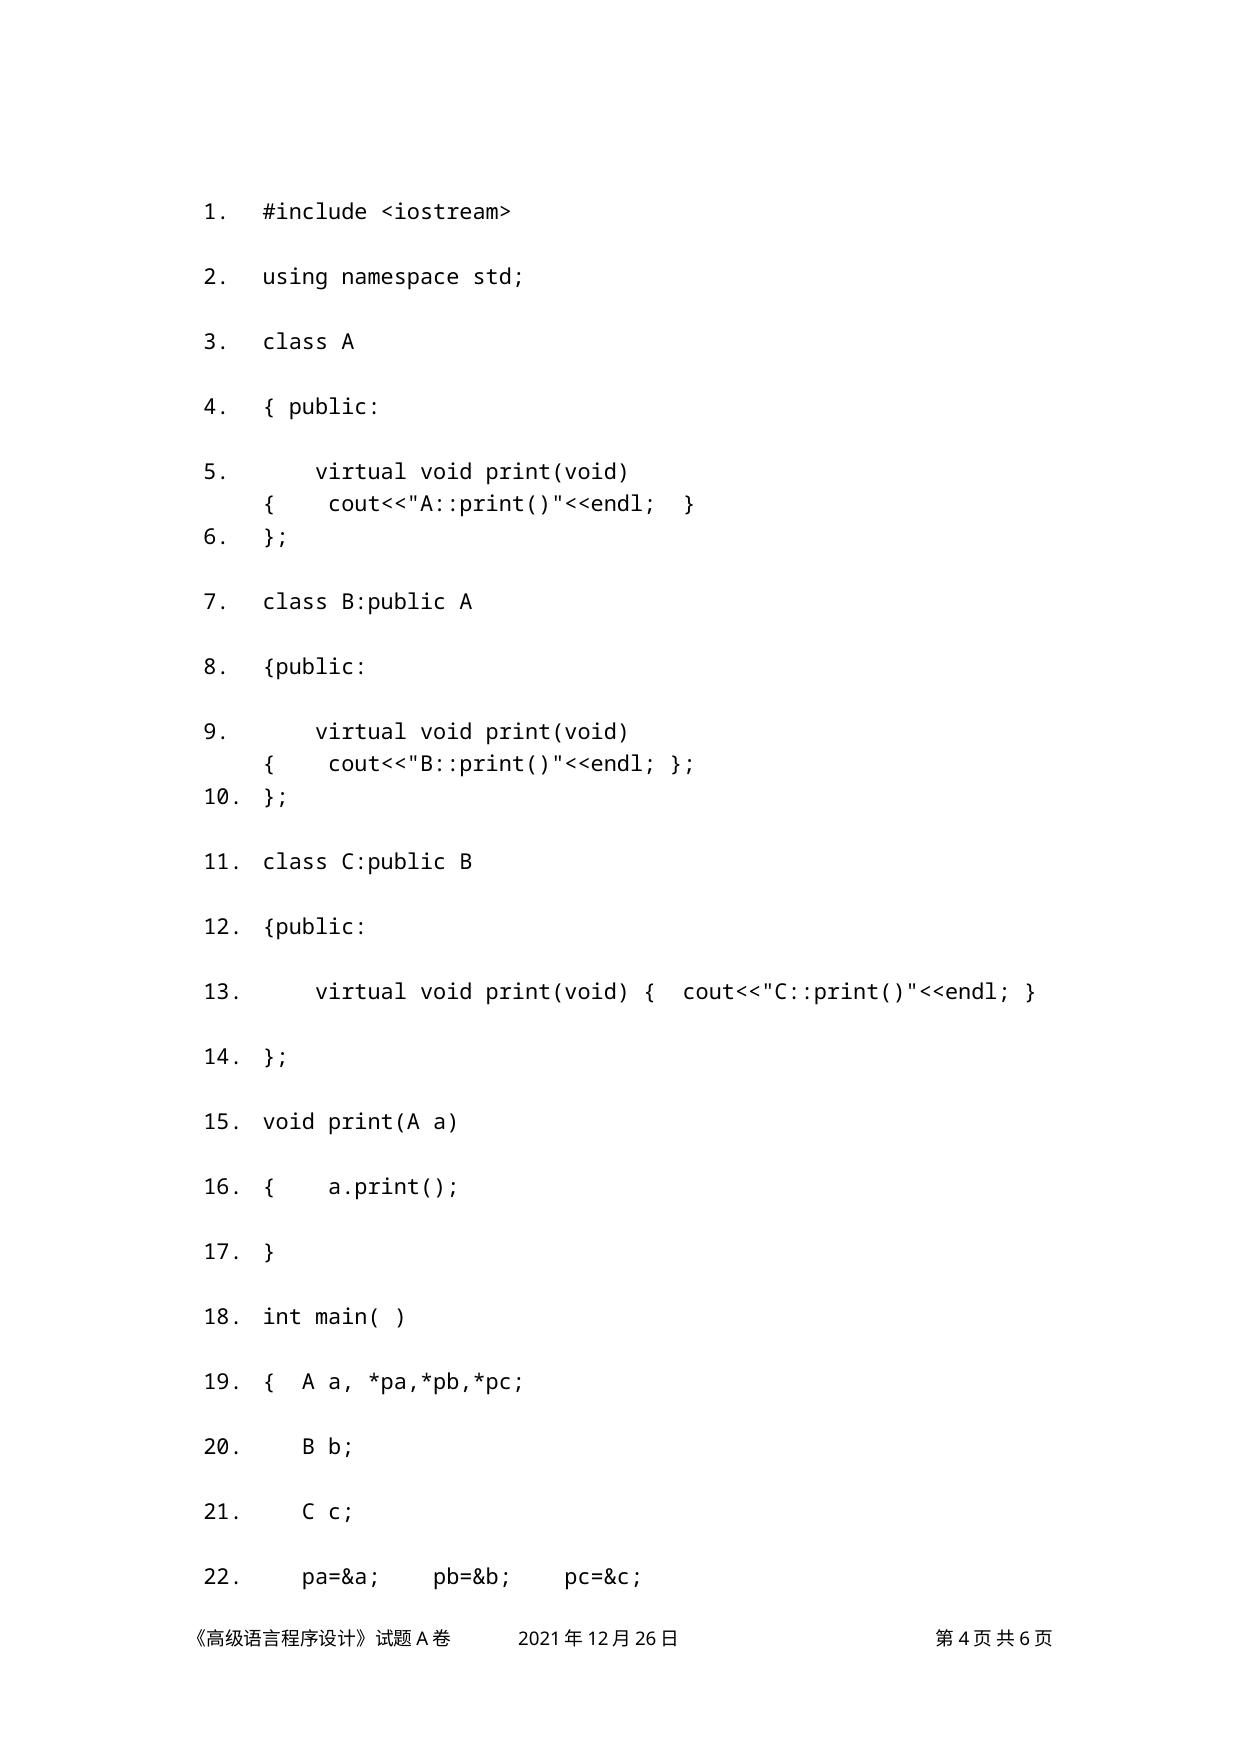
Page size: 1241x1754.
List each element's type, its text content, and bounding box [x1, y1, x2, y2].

table_cell virtual void print(void) { cout<<"A::print()"<<endl; } [251, 455, 1048, 519]
table_cell [192, 715, 251, 779]
table_cell [192, 1040, 251, 1104]
table_cell [192, 1560, 251, 1592]
table_cell {public: [251, 910, 1048, 974]
table_cell void print(A a) [251, 1105, 1048, 1169]
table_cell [251, 1560, 1048, 1592]
table_cell virtual void print(void) { cout<<"B::print()"<<endl; }; [251, 715, 1048, 779]
table_cell class A [251, 325, 1048, 389]
table_cell using namespace std; [251, 260, 1048, 324]
table_cell [192, 1365, 251, 1429]
table_cell class B:public A [251, 585, 1048, 649]
table_cell [192, 1300, 251, 1364]
table_cell { a.print(); [251, 1170, 1048, 1234]
table_cell [192, 1170, 251, 1234]
table_cell [192, 780, 251, 844]
table_cell virtual void print(void) { cout<<"C::print()"<<endl; } [251, 975, 1048, 1039]
table_cell [192, 260, 251, 324]
table_cell [192, 1495, 251, 1559]
table_cell int main( ) [251, 1300, 1048, 1364]
table_cell [192, 1105, 251, 1169]
table_cell { public: [251, 390, 1048, 454]
table_cell C c; [251, 1495, 1048, 1559]
table_header #include <iostream> [251, 195, 1048, 259]
table_cell B b; [251, 1430, 1048, 1494]
table_cell [192, 1430, 251, 1494]
table_cell } [251, 1235, 1048, 1299]
table_cell [192, 650, 251, 714]
table_cell }; [251, 1040, 1048, 1104]
table_cell [192, 910, 251, 974]
table_cell [192, 975, 251, 1039]
table_cell { A a, *pa,*pb,*pc; [251, 1365, 1048, 1429]
table_cell {public: [251, 650, 1048, 714]
table_cell [192, 520, 251, 584]
table_header [192, 195, 251, 259]
table_cell [192, 390, 251, 454]
table_cell class C:public B [251, 845, 1048, 909]
table_cell [192, 455, 251, 519]
table_cell [192, 585, 251, 649]
table_cell [192, 325, 251, 389]
table_cell [192, 845, 251, 909]
table_cell [192, 1235, 251, 1299]
table_cell }; [251, 520, 1048, 584]
table_cell }; [251, 780, 1048, 844]
